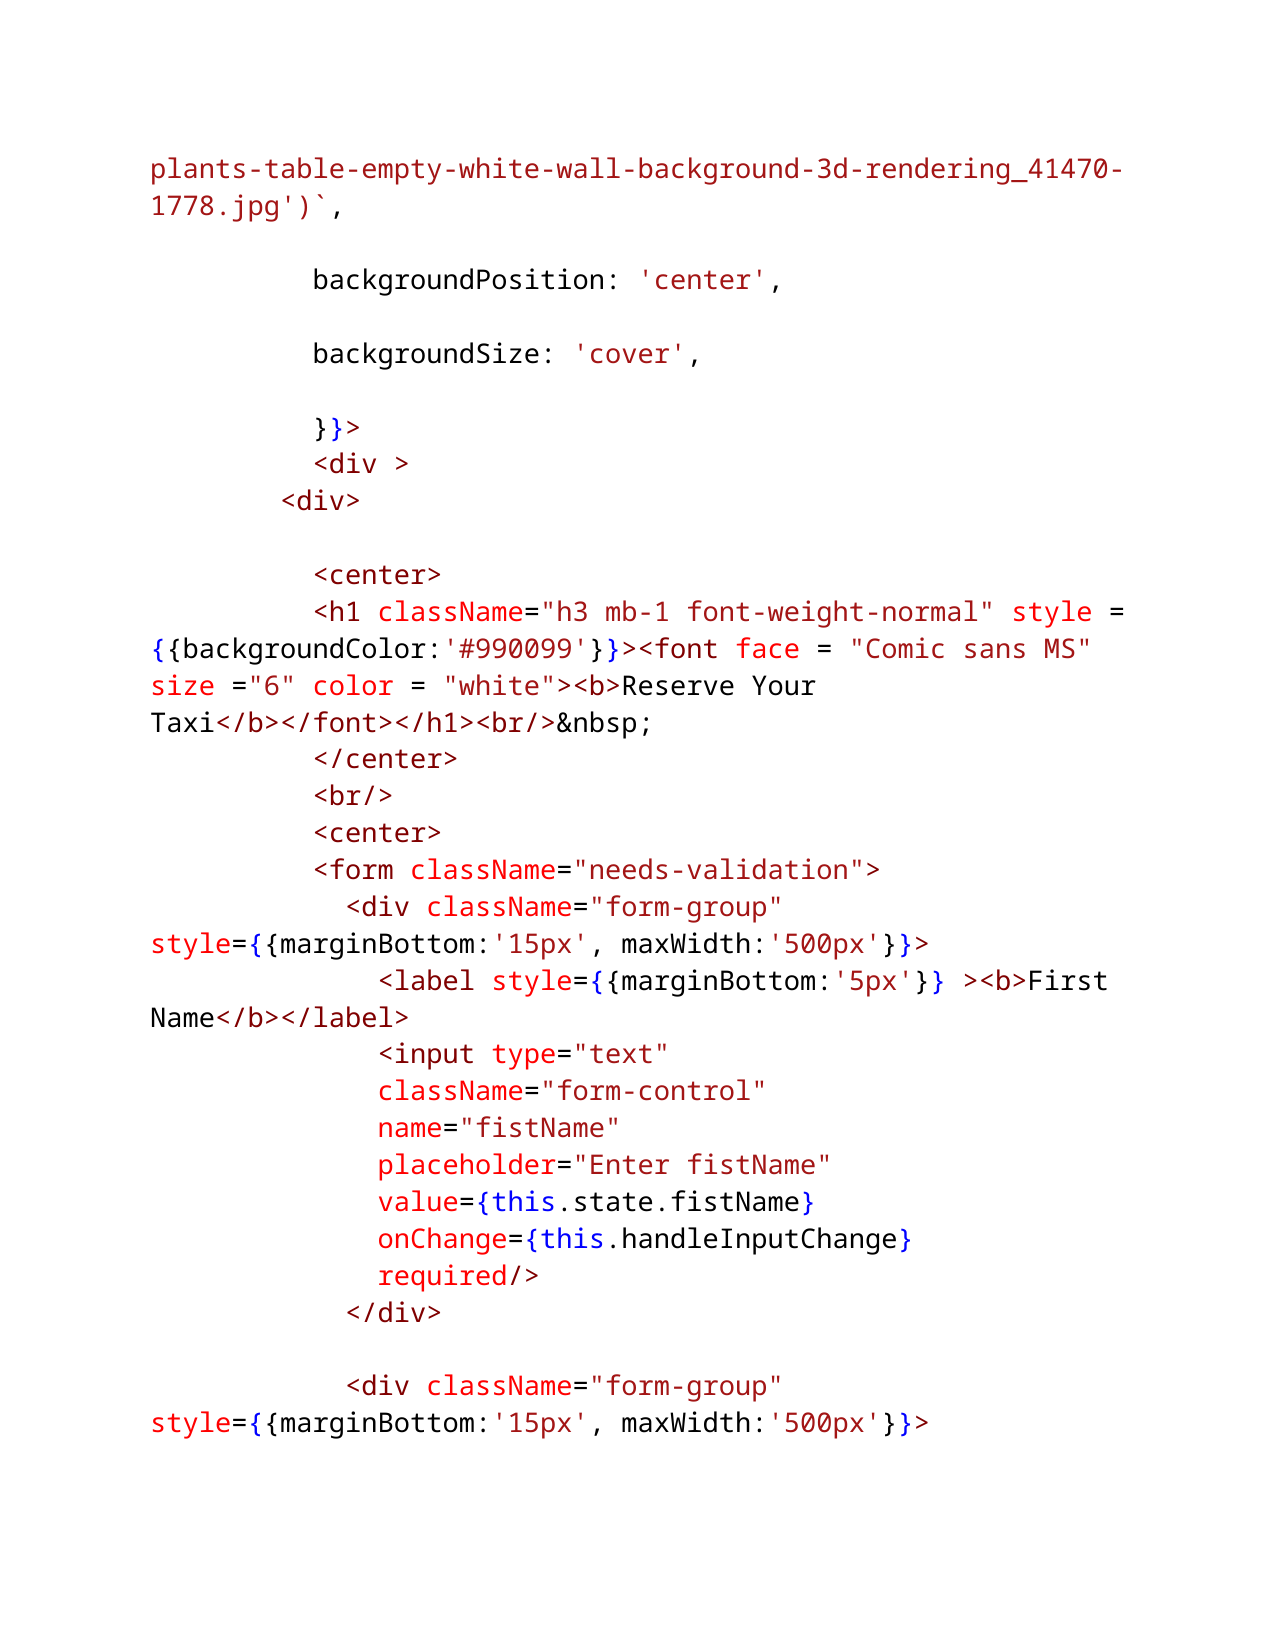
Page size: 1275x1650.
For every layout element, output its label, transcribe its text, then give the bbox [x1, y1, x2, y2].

text onChange={this.handleInputChange} [150, 1219, 1125, 1256]
text placeholder="Enter fistName" [150, 1146, 1125, 1182]
text className="form-control" [150, 1072, 1125, 1109]
text <center> [150, 814, 1125, 851]
text value={this.state.fistName} [150, 1182, 1125, 1219]
text <br/> [150, 777, 1125, 814]
text <input type="text" [150, 1035, 1125, 1072]
text required/> [150, 1256, 1125, 1293]
text </center> [150, 740, 1125, 777]
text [150, 150, 1125, 224]
text }}> [150, 408, 1125, 445]
text <div > [150, 445, 1125, 482]
text <h1 className="h3 mb-1 font-weight-normal" style = {{backgroundColor:'#990099'}}><font face = "Comic sans MS" size ="6" color = "white"><b>Reserve Your Taxi</b></font></h1><br/>&nbsp; [150, 592, 1125, 740]
text <label style={{marginBottom:'5px'}} ><b>First Name</b></label> [150, 961, 1125, 1035]
text <div> [150, 482, 1125, 519]
text <form className="needs-validation"> [150, 851, 1125, 887]
text backgroundSize: 'cover', [150, 334, 1125, 371]
text </div> [150, 1293, 1125, 1330]
text name="fistName" [150, 1109, 1125, 1146]
text <div className="form-group" style={{marginBottom:'15px', maxWidth:'500px'}}> [150, 887, 1125, 961]
text <div className="form-group" style={{marginBottom:'15px', maxWidth:'500px'}}> [150, 1367, 1125, 1441]
text backgroundPosition: 'center', [150, 261, 1125, 297]
text <center> [150, 556, 1125, 592]
